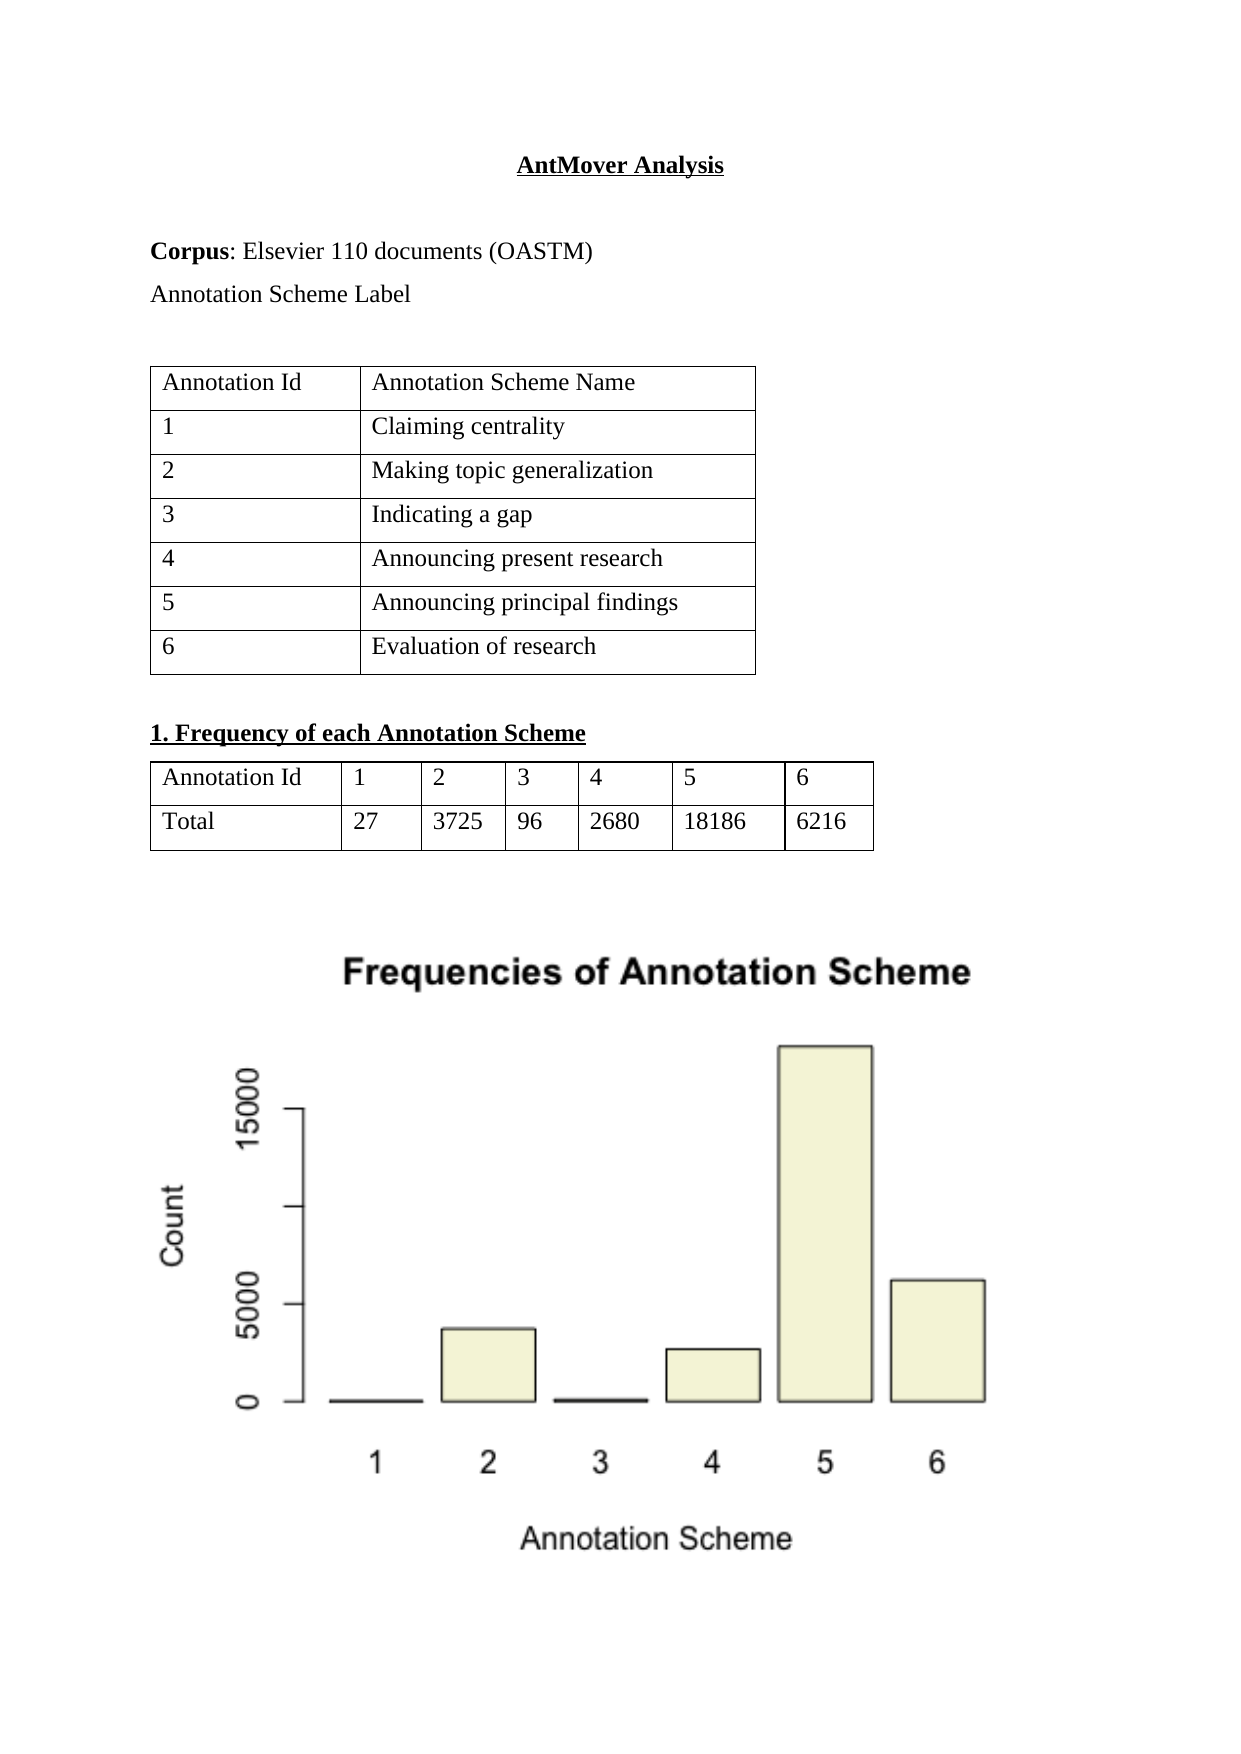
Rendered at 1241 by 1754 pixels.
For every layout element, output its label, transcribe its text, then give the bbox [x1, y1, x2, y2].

table_cell Evaluation of research [361, 631, 755, 674]
table_header Annotation Id [151, 367, 360, 410]
table_header Annotation Scheme Name [361, 367, 755, 410]
table_cell 96 [506, 806, 578, 849]
table_cell 1 [151, 411, 360, 454]
table_cell 3 [151, 499, 360, 542]
picture [150, 893, 1090, 1597]
table_header 5 [673, 763, 784, 805]
table_cell Announcing principal findings [361, 587, 755, 630]
text Corpus: Elsevier 110 documents (OASTM) [150, 236, 1090, 265]
table_header 1 [342, 763, 421, 805]
text Annotation Scheme Label [150, 279, 1090, 308]
table_header Annotation Id [151, 763, 341, 805]
table_cell 2680 [579, 806, 672, 849]
table_cell 5 [151, 587, 360, 630]
table_cell 18186 [673, 806, 784, 849]
table_cell Indicating a gap [361, 499, 755, 542]
table_cell 3725 [422, 806, 505, 849]
table_header 2 [422, 763, 505, 805]
table_header 6 [786, 763, 873, 805]
table_cell Claiming centrality [361, 411, 755, 454]
table_cell Making topic generalization [361, 455, 755, 498]
table_cell 4 [151, 543, 360, 586]
table_cell Total [151, 806, 341, 849]
table_cell 2 [151, 455, 360, 498]
table_cell 6 [151, 631, 360, 674]
table_cell Announcing present research [361, 543, 755, 586]
table_cell 27 [342, 806, 421, 849]
table_header 4 [579, 763, 672, 805]
table_cell 6216 [786, 806, 873, 849]
text 1. Frequency of each Annotation Scheme [150, 718, 1090, 747]
table_header 3 [506, 763, 578, 805]
text AntMover Analysis [150, 150, 1090, 179]
